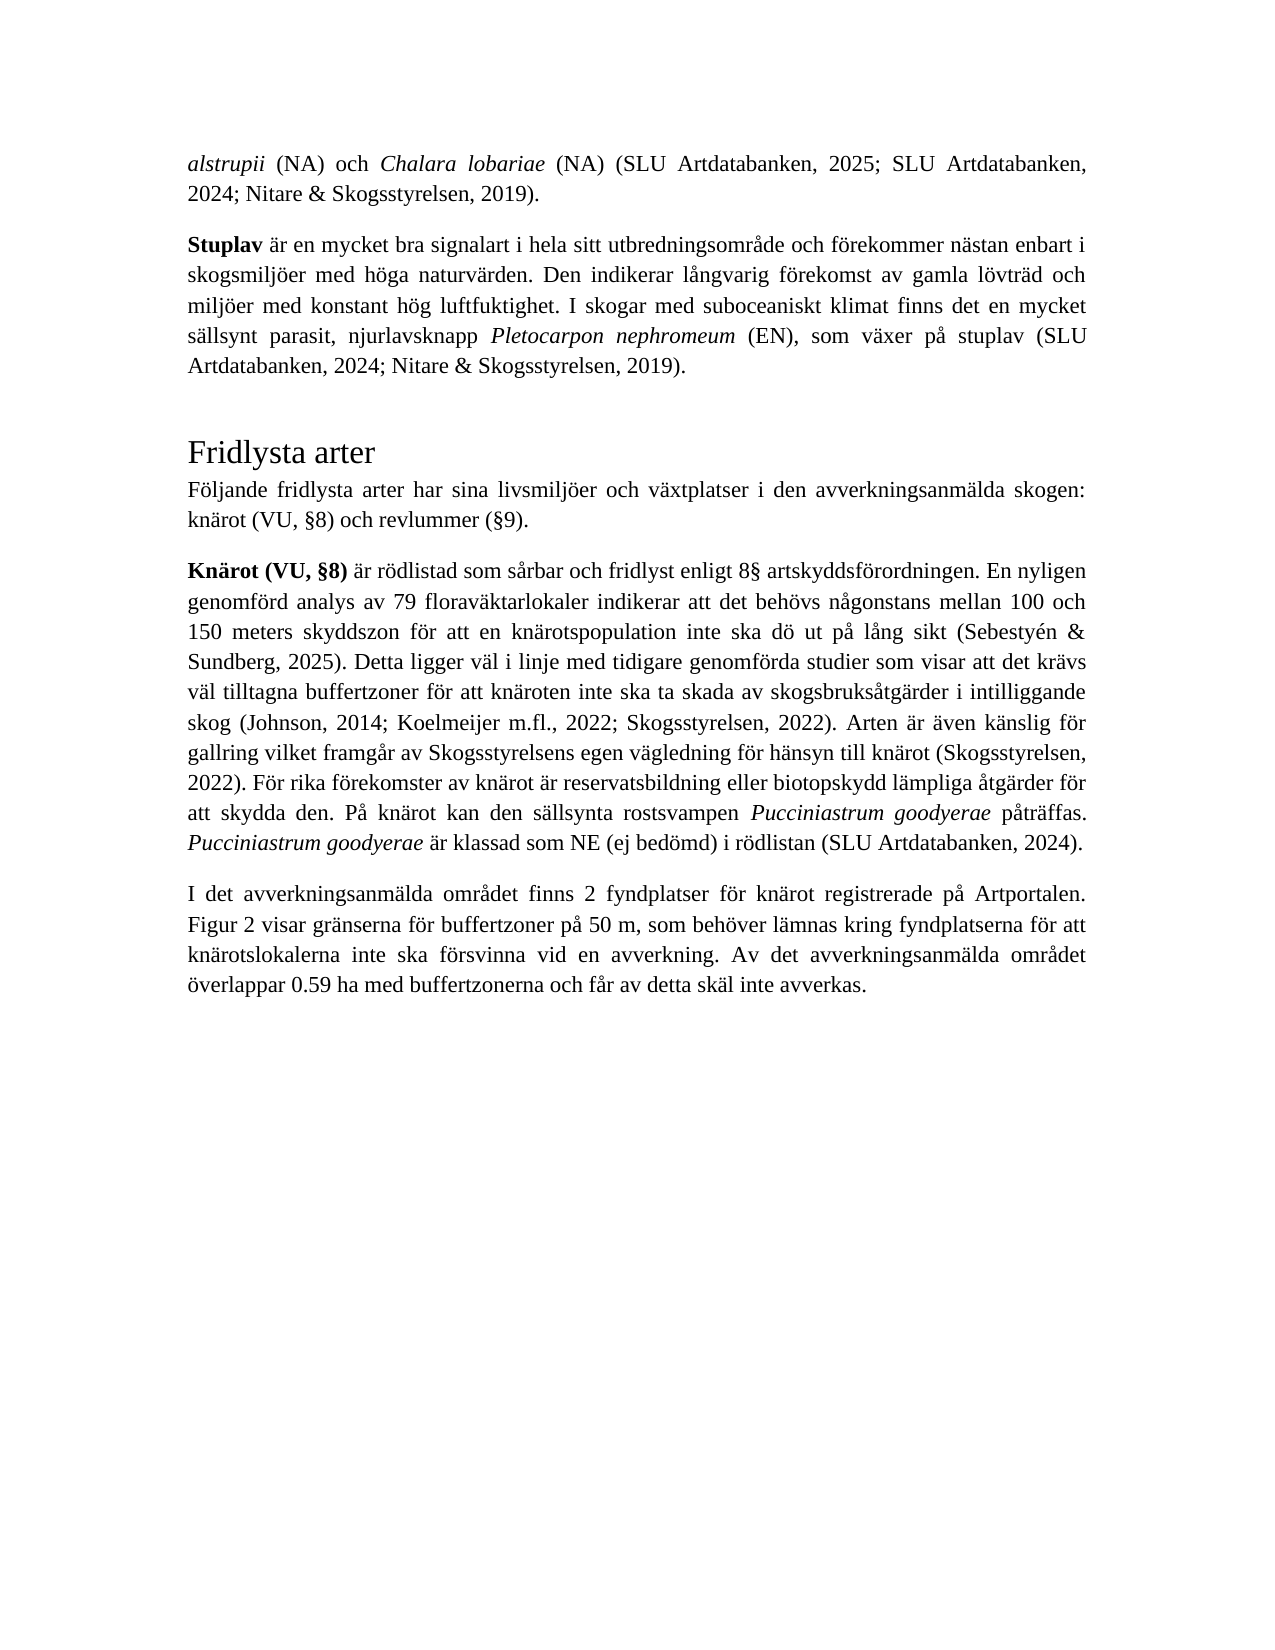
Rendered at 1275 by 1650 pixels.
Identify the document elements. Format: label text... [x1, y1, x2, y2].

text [187, 150, 1087, 207]
text Följande fridlysta arter har sina livsmiljöer och växtplatser i den avverkningsanmälda skogen: knärot (VU, §8) och revlummer (§9). [187, 476, 1087, 533]
subtitle Fridlysta arter [187, 432, 1087, 471]
text I det avverkningsanmälda området finns 2 fyndplatser för knärot registrerade på Artportalen. Figur 2 visar gränserna för buffertzoner på 50 m, som behöver lämnas kring fyndplatserna för att knärotslokalerna inte ska försvinna vid en avverkning. Av det avverkningsanmälda området överlappar 0.59 ha med buffertzonerna och får av detta skäl inte avverkas. [187, 881, 1087, 997]
text Knärot (VU, §8) är rödlistad som sårbar och fridlyst enligt 8§ artskyddsförordningen. En nyligen genomförd analys av 79 floraväktarlokaler indikerar att det behövs någonstans mellan 100 och 150 meters skyddszon för att en knärotspopulation inte ska dö ut på lång sikt (Sebestyén & Sundberg, 2025). Detta ligger väl i linje med tidigare genomförda studier som visar att det krävs väl tilltagna buffertzoner för att knäroten inte ska ta skada av skogsbruksåtgärder i intilliggande skog (Johnson, 2014; Koelmeijer m.fl., 2022; Skogsstyrelsen, 2022). Arten är även känslig för gallring vilket framgår av Skogsstyrelsens egen vägledning för hänsyn till knärot (Skogsstyrelsen, 2022). För rika förekomster av knärot är reservatsbildning eller biotopskydd lämpliga åtgärder för att skydda den. På knärot kan den sällsynta rostsvampen Pucciniastrum goodyerae påträffas. Pucciniastrum goodyerae är klassad som NE (ej bedömd) i rödlistan (SLU Artdatabanken, 2024). [187, 558, 1087, 856]
text Stuplav är en mycket bra signalart i hela sitt utbredningsområde och förekommer nästan enbart i skogsmiljöer med höga naturvärden. Den indikerar långvarig förekomst av gamla lövträd och miljöer med konstant hög luftfuktighet. I skogar med suboceaniskt klimat finns det en mycket sällsynt parasit, njurlavsknapp Pletocarpon nephromeum (EN), som växer på stuplav (SLU Artdatabanken, 2024; Nitare & Skogsstyrelsen, 2019). [187, 231, 1087, 378]
